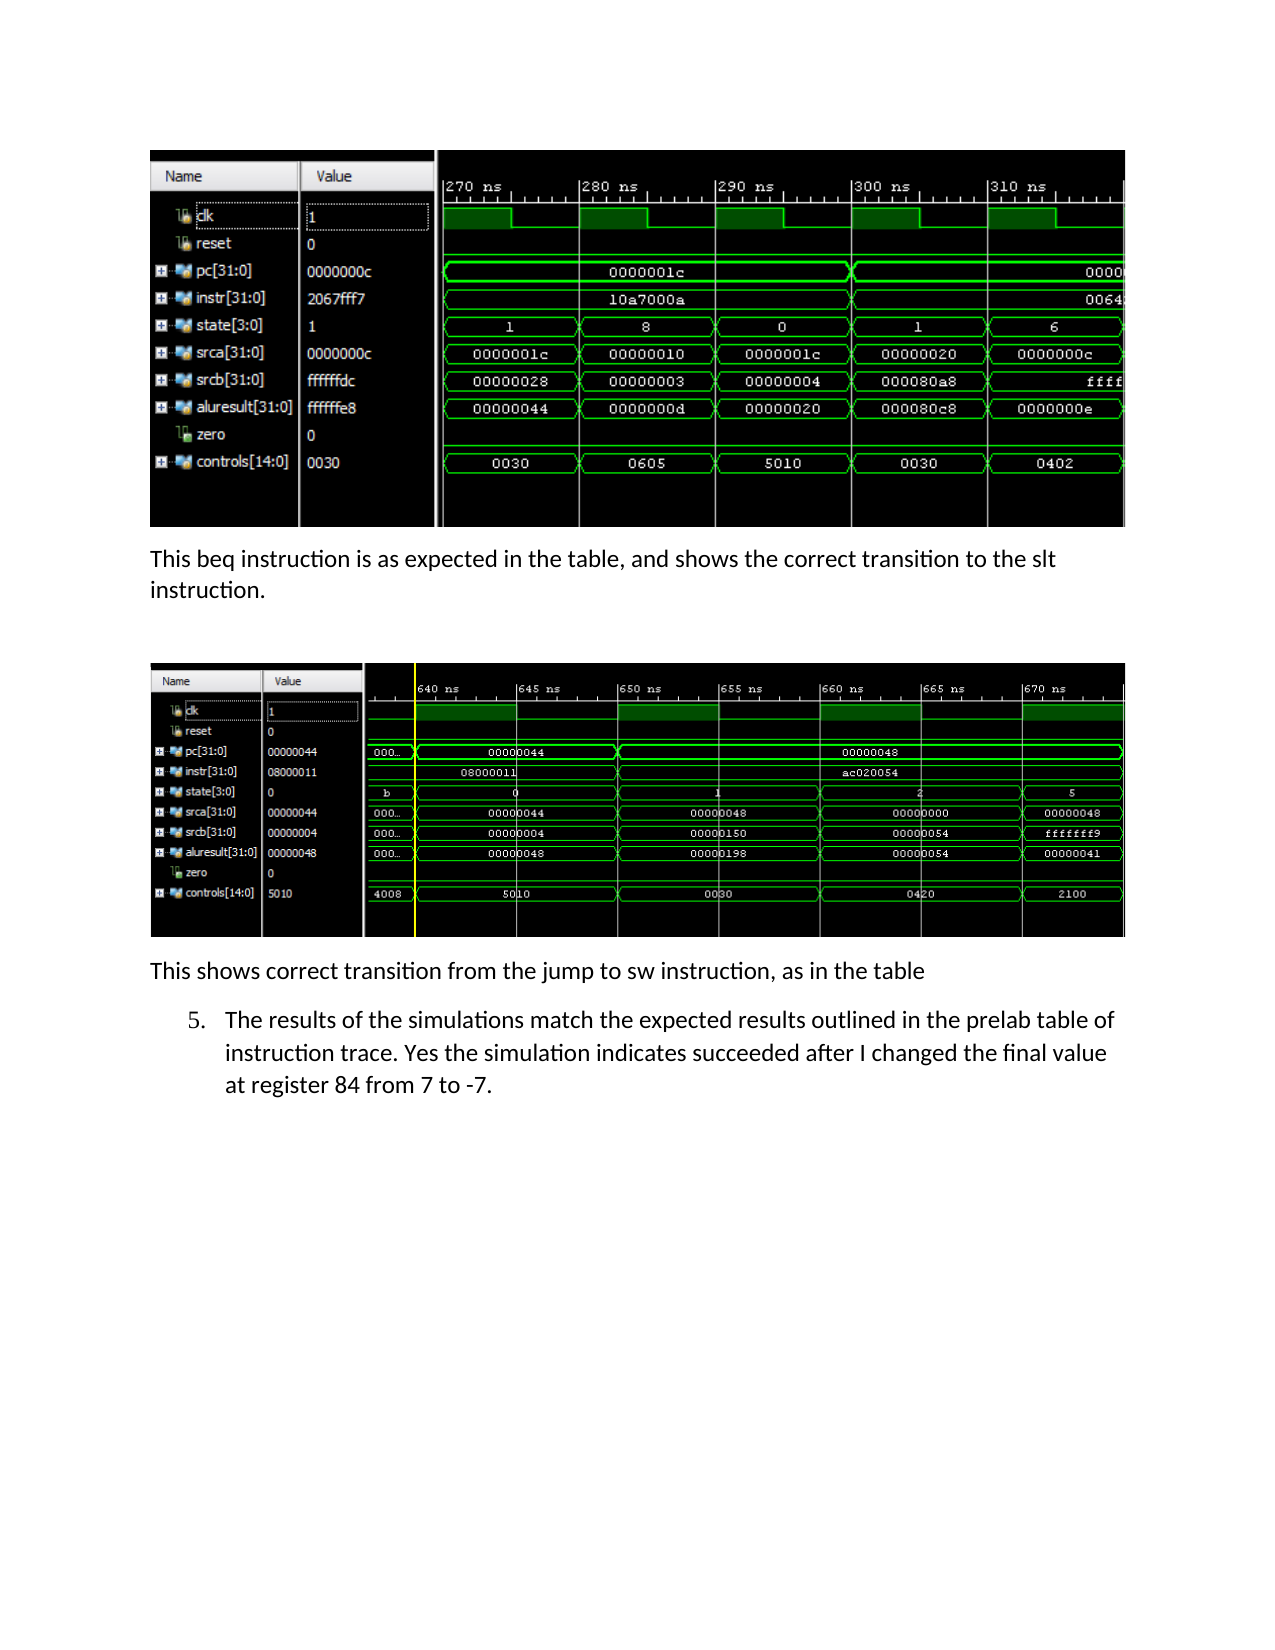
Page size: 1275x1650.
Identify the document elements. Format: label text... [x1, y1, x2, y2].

picture [150, 150, 1125, 527]
picture [150, 663, 1125, 937]
text This shows correct transition from the jump to sw instruction, as in the table [150, 955, 1125, 986]
list The results of the simulations match the expected results outlined in the prelab table of instruction trace. Yes the simulation indicates succeeded after I changed the final value at register 84 from 7 to -7. [187, 1004, 1125, 1099]
text This beq instruction is as expected in the table, and shows the correct transition to the slt instruction. [150, 543, 1125, 604]
